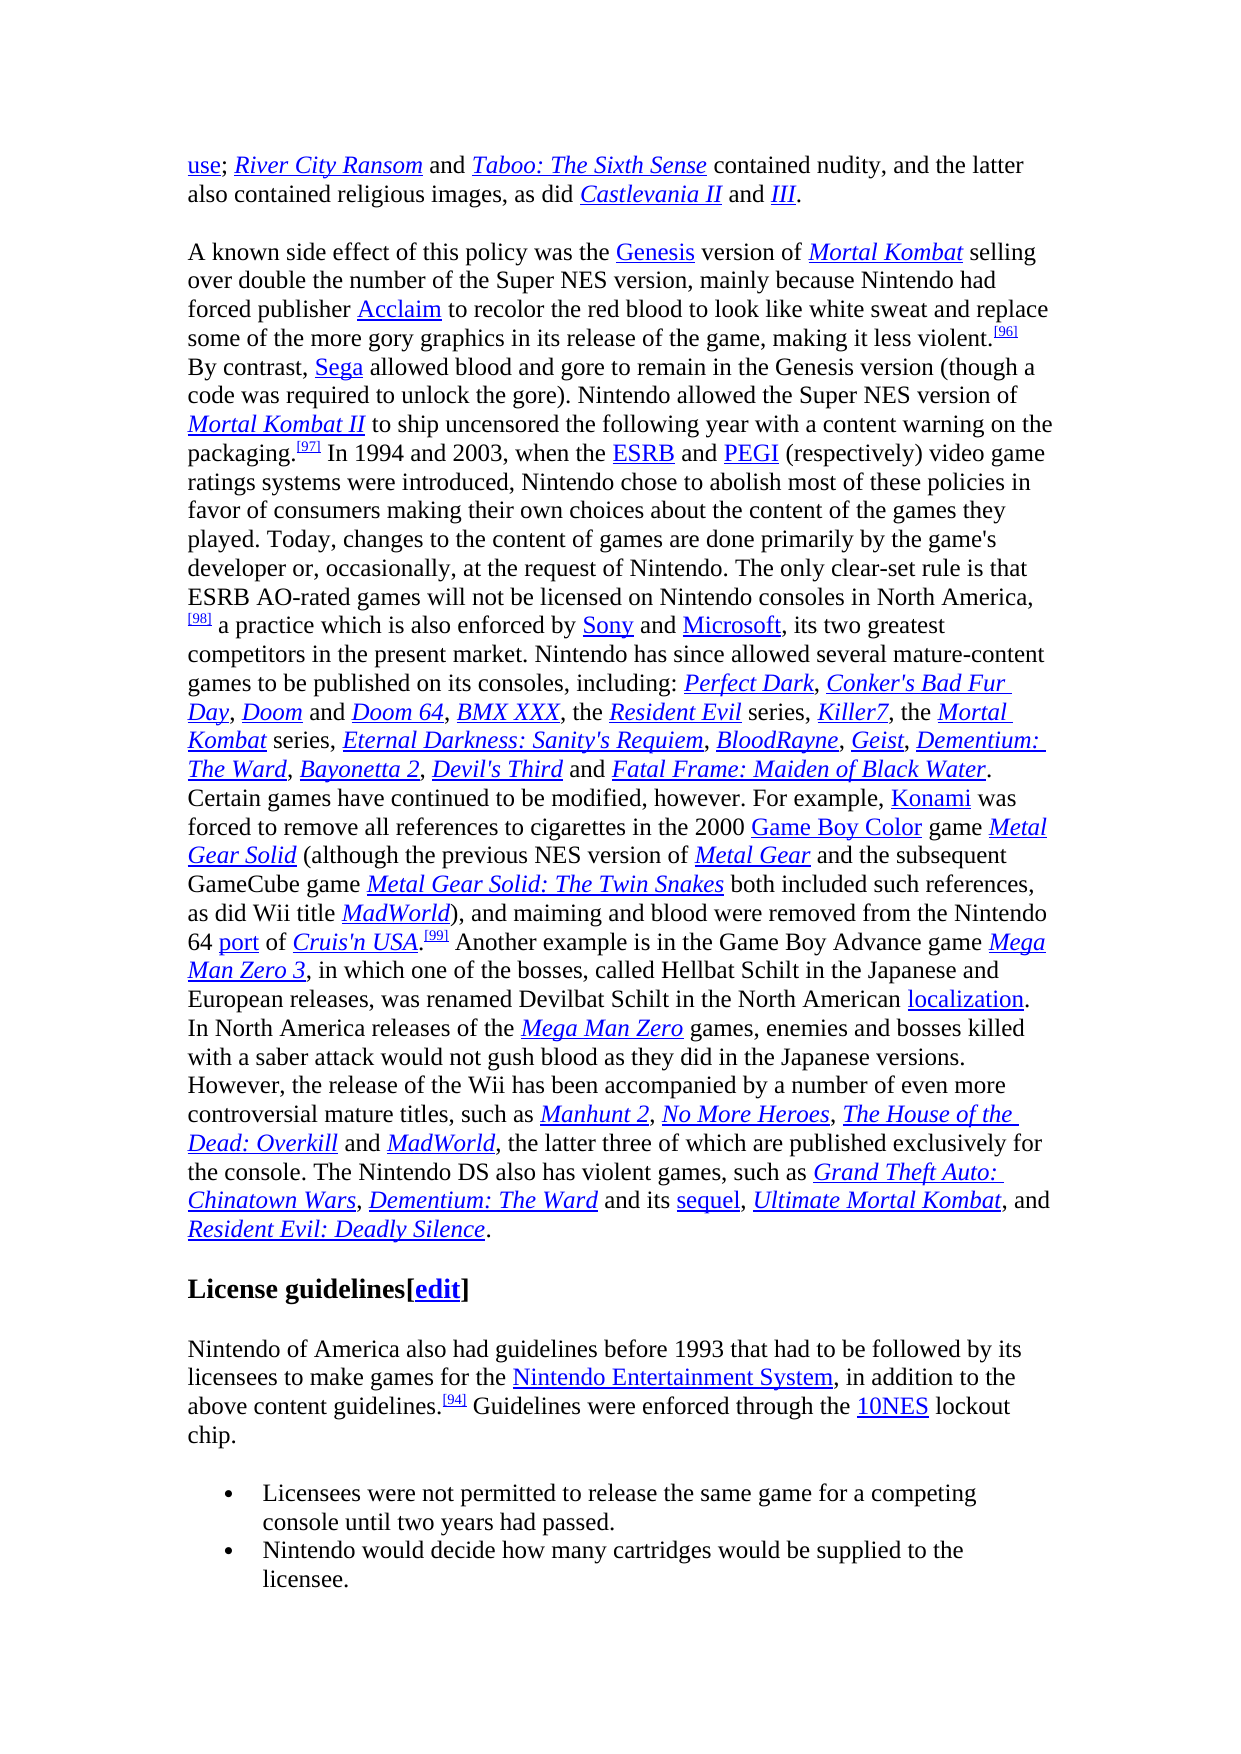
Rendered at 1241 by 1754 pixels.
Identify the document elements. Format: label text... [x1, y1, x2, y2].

text Nintendo of America also had guidelines before 1993 that had to be followed by its licensees to make games for the Nintendo Entertainment System, in addition to the above content guidelines.[94] Guidelines were enforced through the 10NES lockout chip. [187, 1334, 1053, 1449]
subtitle License guidelines[edit] [187, 1272, 1053, 1304]
list Licensees were not permitted to release the same game for a competing console until two years had passed. [225, 1478, 1053, 1535]
list Nintendo would decide how many cartridges would be supplied to the licensee. [225, 1535, 1053, 1593]
text A known side effect of this policy was the Genesis version of Mortal Kombat selling over double the number of the Super NES version, mainly because Nintendo had forced publisher Acclaim to recolor the red blood to look like white sweat and replace some of the more gory graphics in its release of the game, making it less violent.[96] By contrast, Sega allowed blood and gore to remain in the Genesis version (though a code was required to unlock the gore). Nintendo allowed the Super NES version of Mortal Kombat II to ship uncensored the following year with a content warning on the packaging.[97] In 1994 and 2003, when the ESRB and PEGI (respectively) video game ratings systems were introduced, Nintendo chose to abolish most of these policies in favor of consumers making their own choices about the content of the games they played. Today, changes to the content of games are done primarily by the game's developer or, occasionally, at the request of Nintendo. The only clear-set rule is that ESRB AO-rated games will not be licensed on Nintendo consoles in North America,[98] a practice which is also enforced by Sony and Microsoft, its two greatest competitors in the present market. Nintendo has since allowed several mature-content games to be published on its consoles, including: Perfect Dark, Conker's Bad Fur Day, Doom and Doom 64, BMX XXX, the Resident Evil series, Killer7, the Mortal Kombat series, Eternal Darkness: Sanity's Requiem, BloodRayne, Geist, Dementium: The Ward, Bayonetta 2, Devil's Third and Fatal Frame: Maiden of Black Water. Certain games have continued to be modified, however. For example, Konami was forced to remove all references to cigarettes in the 2000 Game Boy Color game Metal Gear Solid (although the previous NES version of Metal Gear and the subsequent GameCube game Metal Gear Solid: The Twin Snakes both included such references, as did Wii title MadWorld), and maiming and blood were removed from the Nintendo 64 port of Cruis'n USA.[99] Another example is in the Game Boy Advance game Mega Man Zero 3, in which one of the bosses, called Hellbat Schilt in the Japanese and European releases, was renamed Devilbat Schilt in the North American localization. In North America releases of the Mega Man Zero games, enemies and bosses killed with a saber attack would not gush blood as they did in the Japanese versions. However, the release of the Wii has been accompanied by a number of even more controversial mature titles, such as Manhunt 2, No More Heroes, The House of the Dead: Overkill and MadWorld, the latter three of which are published exclusively for the console. The Nintendo DS also has violent games, such as Grand Theft Auto: Chinatown Wars, Dementium: The Ward and its sequel, Ultimate Mortal Kombat, and Resident Evil: Deadly Silence. [187, 237, 1053, 1243]
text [187, 150, 1053, 207]
